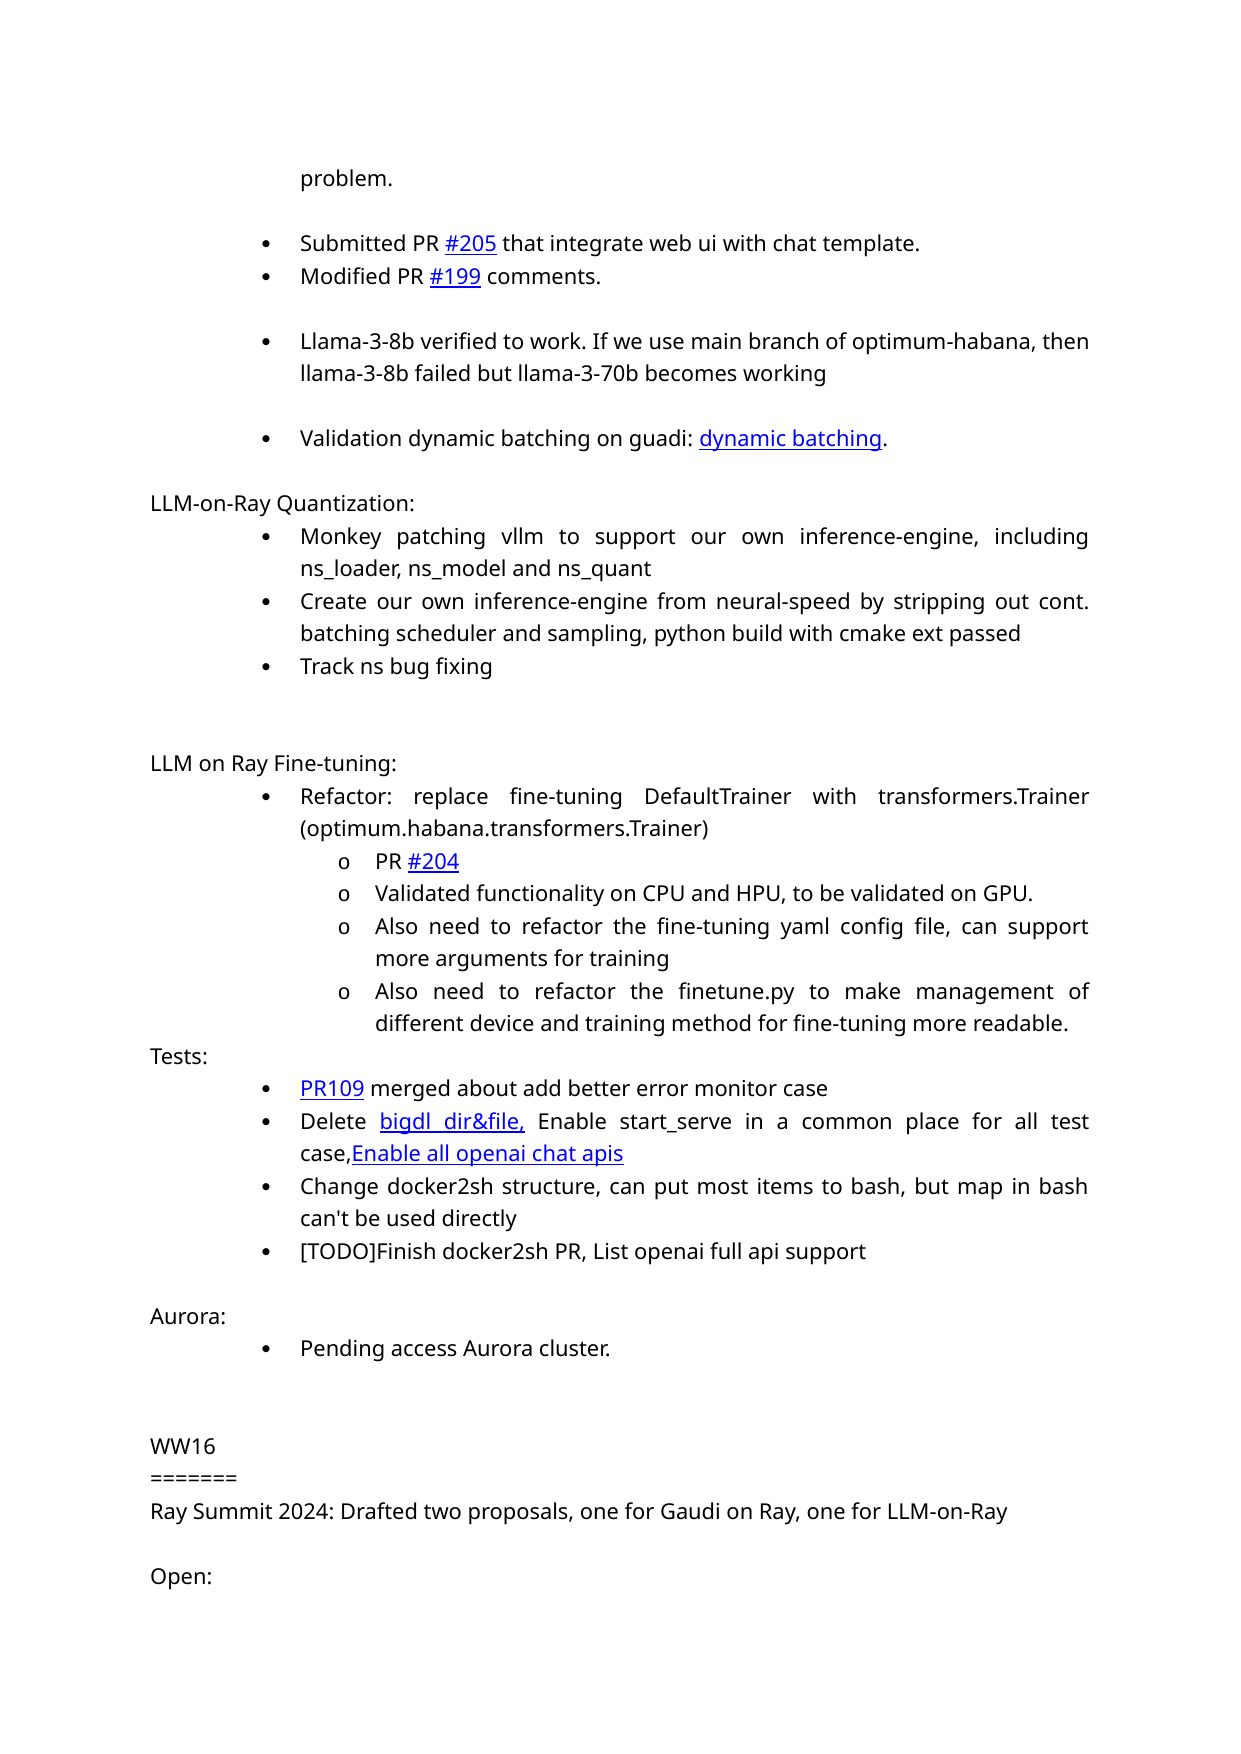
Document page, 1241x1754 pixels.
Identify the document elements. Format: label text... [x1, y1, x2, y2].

list Track ns bug fixing [262, 649, 1090, 682]
list Delete bigdl dir&file, Enable start_serve in a common place for all test case,Enable all openai chat apis [262, 1104, 1090, 1169]
list Change docker2sh structure, can put most items to bash, but map in bash can't be used directly [262, 1169, 1090, 1234]
text WW16 [150, 1429, 1090, 1462]
text LLM on Ray Fine-tuning: [150, 747, 1090, 779]
text Aurora: [150, 1299, 1090, 1332]
text Tests: [150, 1039, 1090, 1072]
list Llama-3-8b verified to work. If we use main branch of optimum-habana, then llama-3-8b failed but llama-3-70b becomes working [262, 324, 1090, 389]
list PR109 merged about add better error monitor case [262, 1072, 1090, 1104]
list Modified PR #199 comments. [262, 259, 1090, 292]
text Ray Summit 2024: Drafted two proposals, one for Gaudi on Ray, one for LLM-on-Ray [150, 1494, 1090, 1527]
text ======= [150, 1462, 1090, 1494]
list Also need to refactor the finetune.py to make management of different device and training method for fine-tuning more readable. [337, 974, 1090, 1039]
list PR #204 [337, 844, 1090, 877]
list Validated functionality on CPU and HPU, to be validated on GPU. [337, 877, 1090, 909]
text Open: [150, 1559, 1090, 1592]
list Monkey patching vllm to support our own inference-engine, including ns_loader, ns_model and ns_quant [262, 519, 1090, 584]
list Create our own inference-engine from neural-speed by stripping out cont. batching scheduler and sampling, python build with cmake ext passed [262, 584, 1090, 649]
list Validation dynamic batching on guadi: dynamic batching. [262, 422, 1090, 454]
list Submitted PR #205 that integrate web ui with chat template. [262, 227, 1090, 259]
list Pending access Aurora cluster. [262, 1332, 1090, 1364]
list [262, 162, 1090, 194]
list [TODO]Finish docker2sh PR, List openai full api support [262, 1234, 1090, 1267]
list Refactor: replace fine-tuning DefaultTrainer with transformers.Trainer (optimum.habana.transformers.Trainer) [262, 779, 1090, 844]
text LLM-on-Ray Quantization: [150, 487, 1090, 519]
list Also need to refactor the fine-tuning yaml config file, can support more arguments for training [337, 909, 1090, 974]
